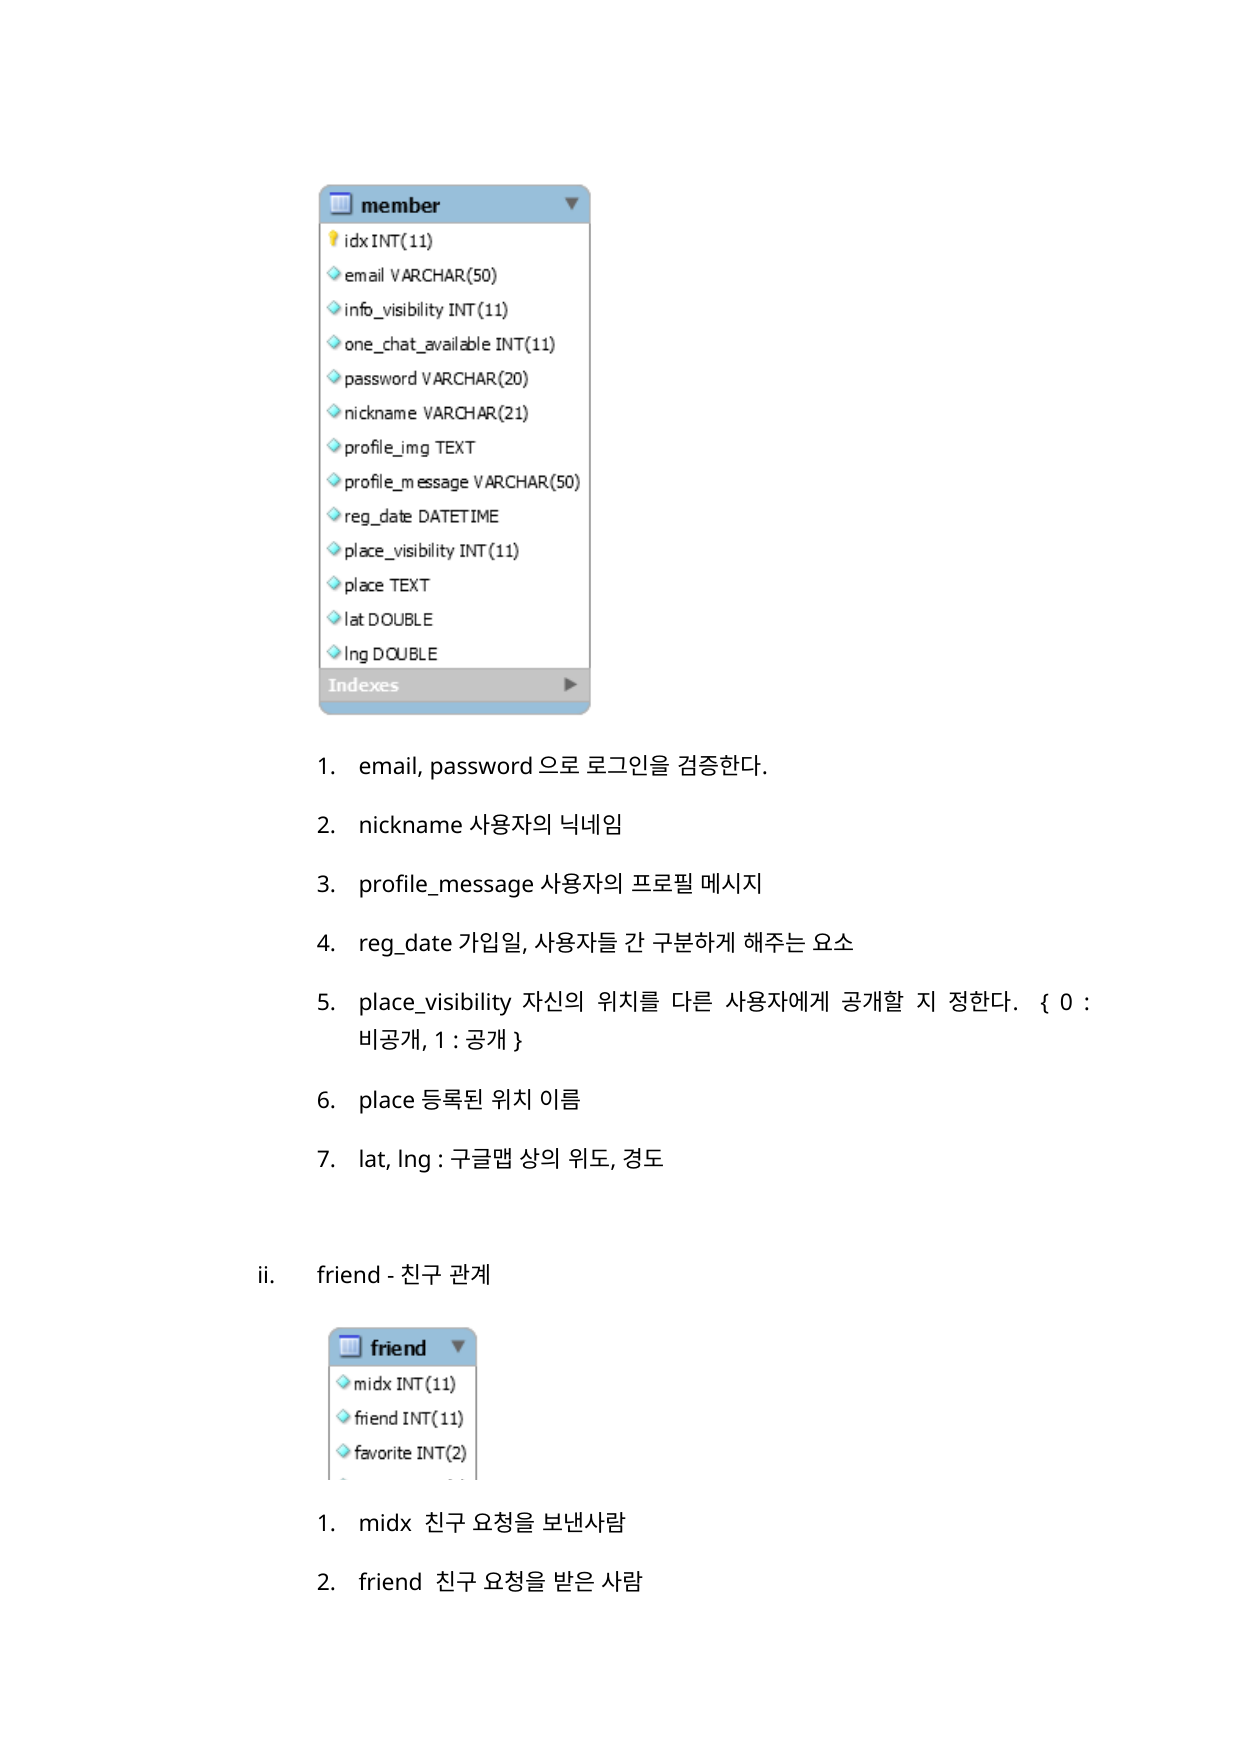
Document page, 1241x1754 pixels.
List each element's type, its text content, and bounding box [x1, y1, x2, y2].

list place_visibility 자신의 위치를 다른 사용자에게 공개할 지 정한다. { 0 : 비공개, 1 : 공개 } [317, 984, 1090, 1056]
picture [316, 1315, 1102, 1480]
list nickname 사용자의 닉네임 [317, 807, 1090, 840]
list friend - 친구 관계 [275, 1257, 1090, 1290]
list friend 친구 요청을 받은 사람 [317, 1563, 1090, 1597]
list lat, lng : 구글맵 상의 위도, 경도 [317, 1141, 1090, 1174]
picture [316, 177, 602, 723]
list profile_message 사용자의 프로필 메시지 [317, 866, 1090, 899]
list midx 친구 요청을 보낸사람 [317, 1504, 1090, 1538]
list place 등록된 위치 이름 [317, 1082, 1090, 1115]
list email, password으로 로그인을 검증한다. [317, 747, 1090, 781]
list reg_date 가입일, 사용자들 간 구분하게 해주는 요소 [317, 925, 1090, 958]
